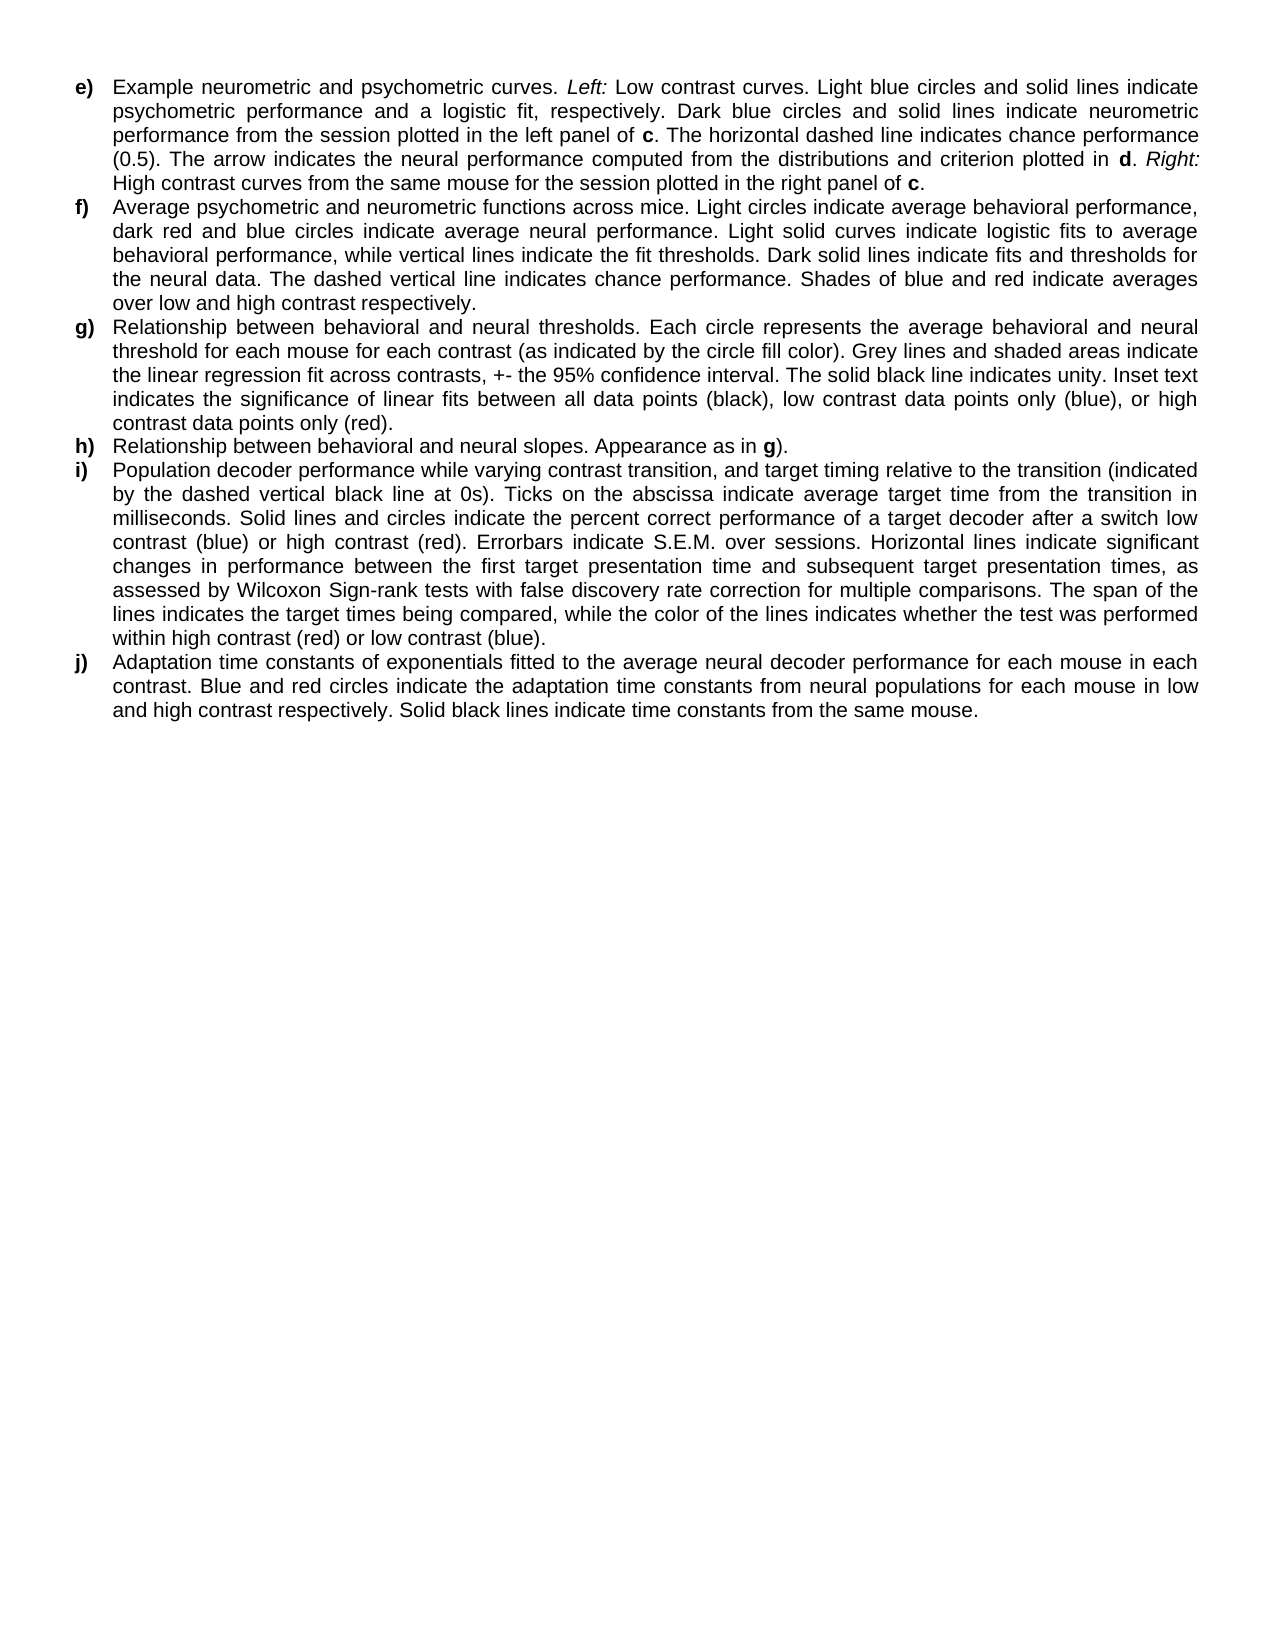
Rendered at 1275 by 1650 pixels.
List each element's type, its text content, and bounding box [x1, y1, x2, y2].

list Relationship between behavioral and neural slopes. Appearance as in g). [75, 434, 1200, 458]
list Example neurometric and psychometric curves. Left: Low contrast curves. Light blue circles and solid lines indicate psychometric performance and a logistic fit, respectively. Dark blue circles and solid lines indicate neurometric performance from the session plotted in the left panel of c. The horizontal dashed line indicates chance performance (0.5). The arrow indicates the neural performance computed from the distributions and criterion plotted in d. Right: High contrast curves from the same mouse for the session plotted in the right panel of c. [75, 75, 1200, 195]
list Average psychometric and neurometric functions across mice. Light circles indicate average behavioral performance, dark red and blue circles indicate average neural performance. Light solid curves indicate logistic fits to average behavioral performance, while vertical lines indicate the fit thresholds. Dark solid lines indicate fits and thresholds for the neural data. The dashed vertical line indicates chance performance. Shades of blue and red indicate averages over low and high contrast respectively. [75, 195, 1200, 314]
list Population decoder performance while varying contrast transition, and target timing relative to the transition (indicated by the dashed vertical black line at 0s). Ticks on the abscissa indicate average target time from the transition in milliseconds. Solid lines and circles indicate the percent correct performance of a target decoder after a switch low contrast (blue) or high contrast (red). Errorbars indicate S.E.M. over sessions. Horizontal lines indicate significant changes in performance between the first target presentation time and subsequent target presentation times, as assessed by Wilcoxon Sign-rank tests with false discovery rate correction for multiple comparisons. The span of the lines indicates the target times being compared, while the color of the lines indicates whether the test was performed within high contrast (red) or low contrast (blue). [75, 458, 1200, 650]
list Relationship between behavioral and neural thresholds. Each circle represents the average behavioral and neural threshold for each mouse for each contrast (as indicated by the circle fill color). Grey lines and shaded areas indicate the linear regression fit across contrasts, +- the 95% confidence interval. The solid black line indicates unity. Inset text indicates the significance of linear fits between all data points (black), low contrast data points only (blue), or high contrast data points only (red). [75, 314, 1200, 434]
list Adaptation time constants of exponentials fitted to the average neural decoder performance for each mouse in each contrast. Blue and red circles indicate the adaptation time constants from neural populations for each mouse in low and high contrast respectively. Solid black lines indicate time constants from the same mouse. [75, 650, 1200, 722]
